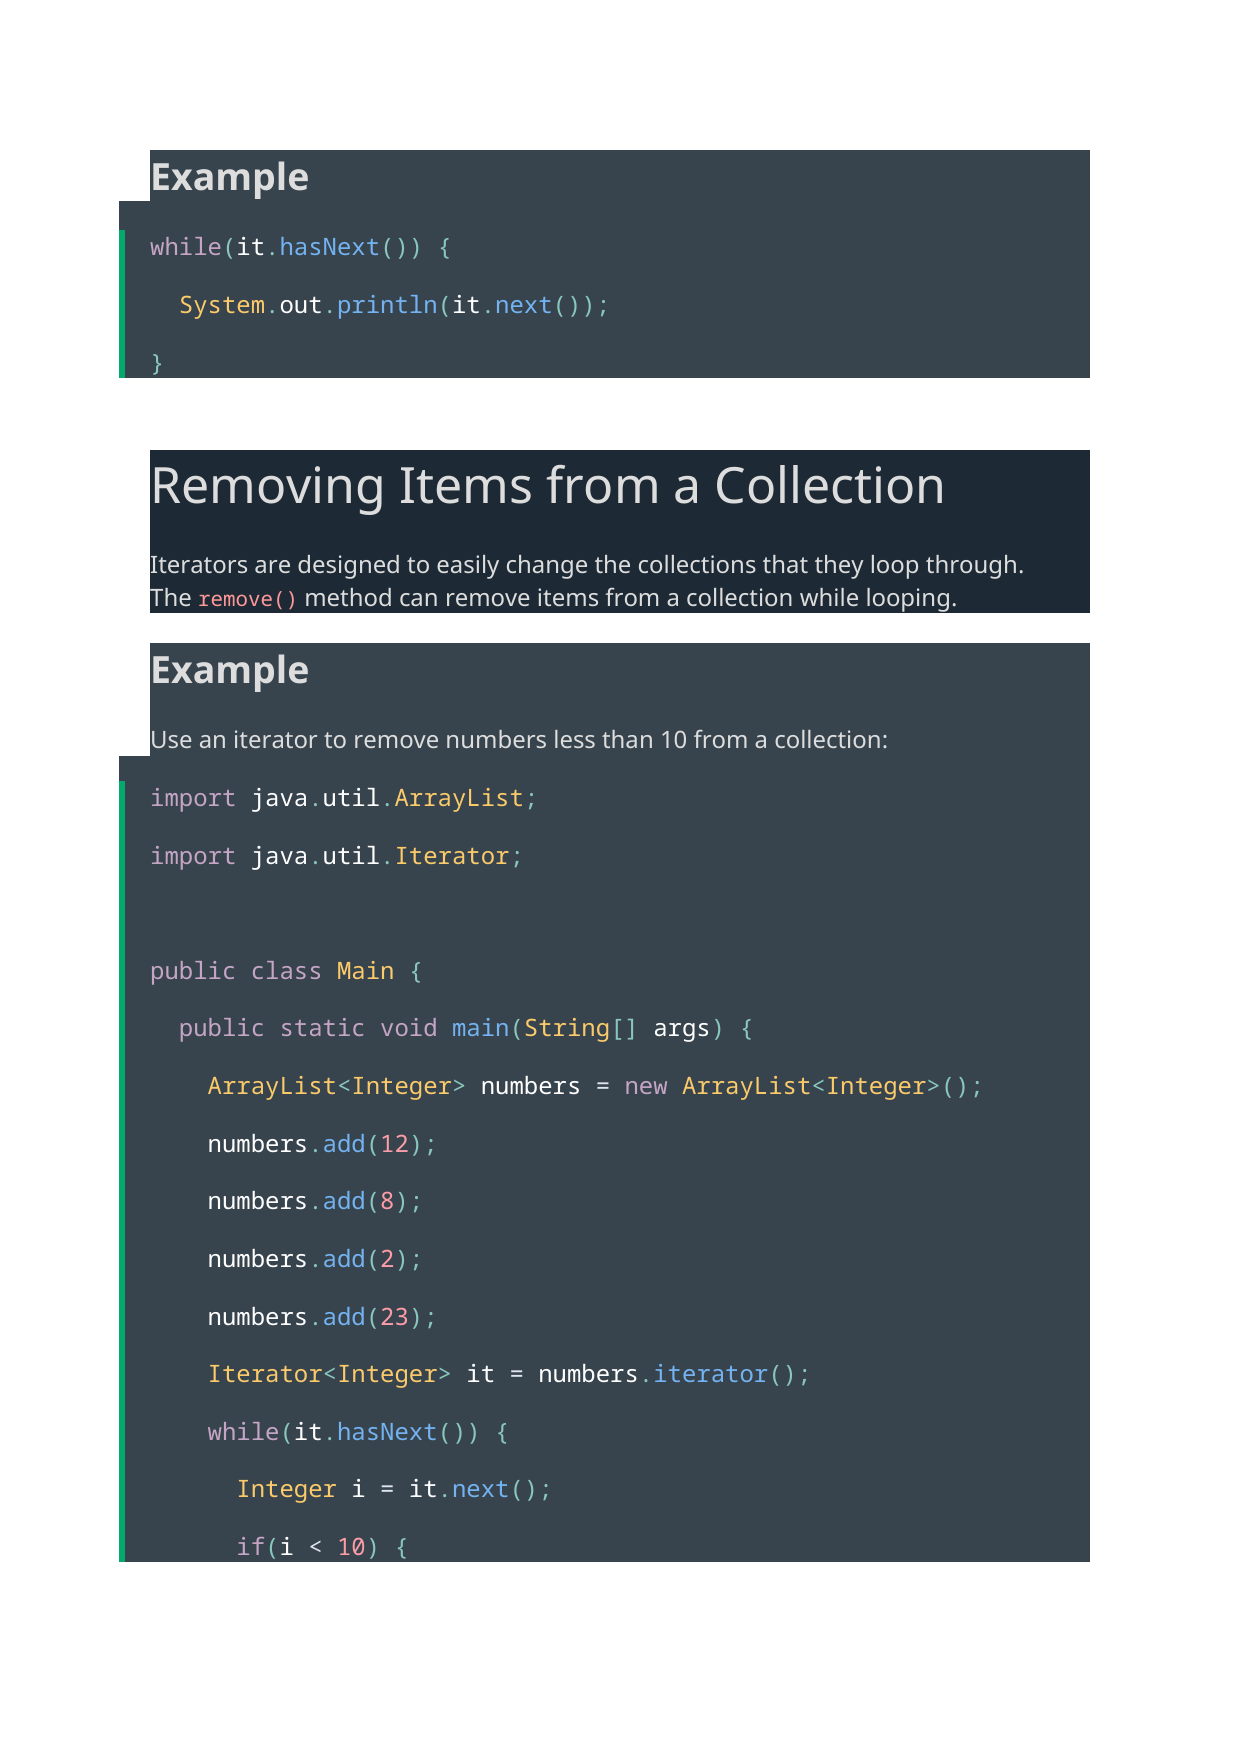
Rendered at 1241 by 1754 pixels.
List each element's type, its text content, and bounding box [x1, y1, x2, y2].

subtitle Example [150, 643, 1090, 694]
text Use an iterator to remove numbers less than 10 from a collection: [150, 723, 1090, 756]
text import java.util.Iterator; [125, 838, 1090, 871]
text numbers.add(23); [125, 1299, 1090, 1332]
text ArrayList<Integer> numbers = new ArrayList<Integer>(); [125, 1069, 1090, 1101]
text public static void main(String[] args) { [125, 1011, 1090, 1044]
subtitle Removing Items from a Collection [150, 450, 1090, 518]
text Iterator<Integer> it = numbers.iterator(); [125, 1357, 1090, 1389]
text while(it.hasNext()) { [125, 1414, 1090, 1447]
text while(it.hasNext()) { [125, 230, 1090, 263]
text Iterators are designed to easily change the collections that they loop through. The remove() method can remove items from a collection while looping. [150, 548, 1090, 613]
text public class Main { [125, 954, 1090, 986]
text } [125, 345, 1090, 378]
text numbers.add(12); [125, 1126, 1090, 1159]
text System.out.println(it.next()); [125, 288, 1090, 320]
text import java.util.ArrayList; [125, 781, 1090, 813]
text if(i < 10) { [125, 1530, 1090, 1562]
text numbers.add(2); [125, 1242, 1090, 1274]
text Integer i = it.next(); [125, 1472, 1090, 1505]
subtitle Example [150, 150, 1090, 201]
text numbers.add(8); [125, 1184, 1090, 1217]
